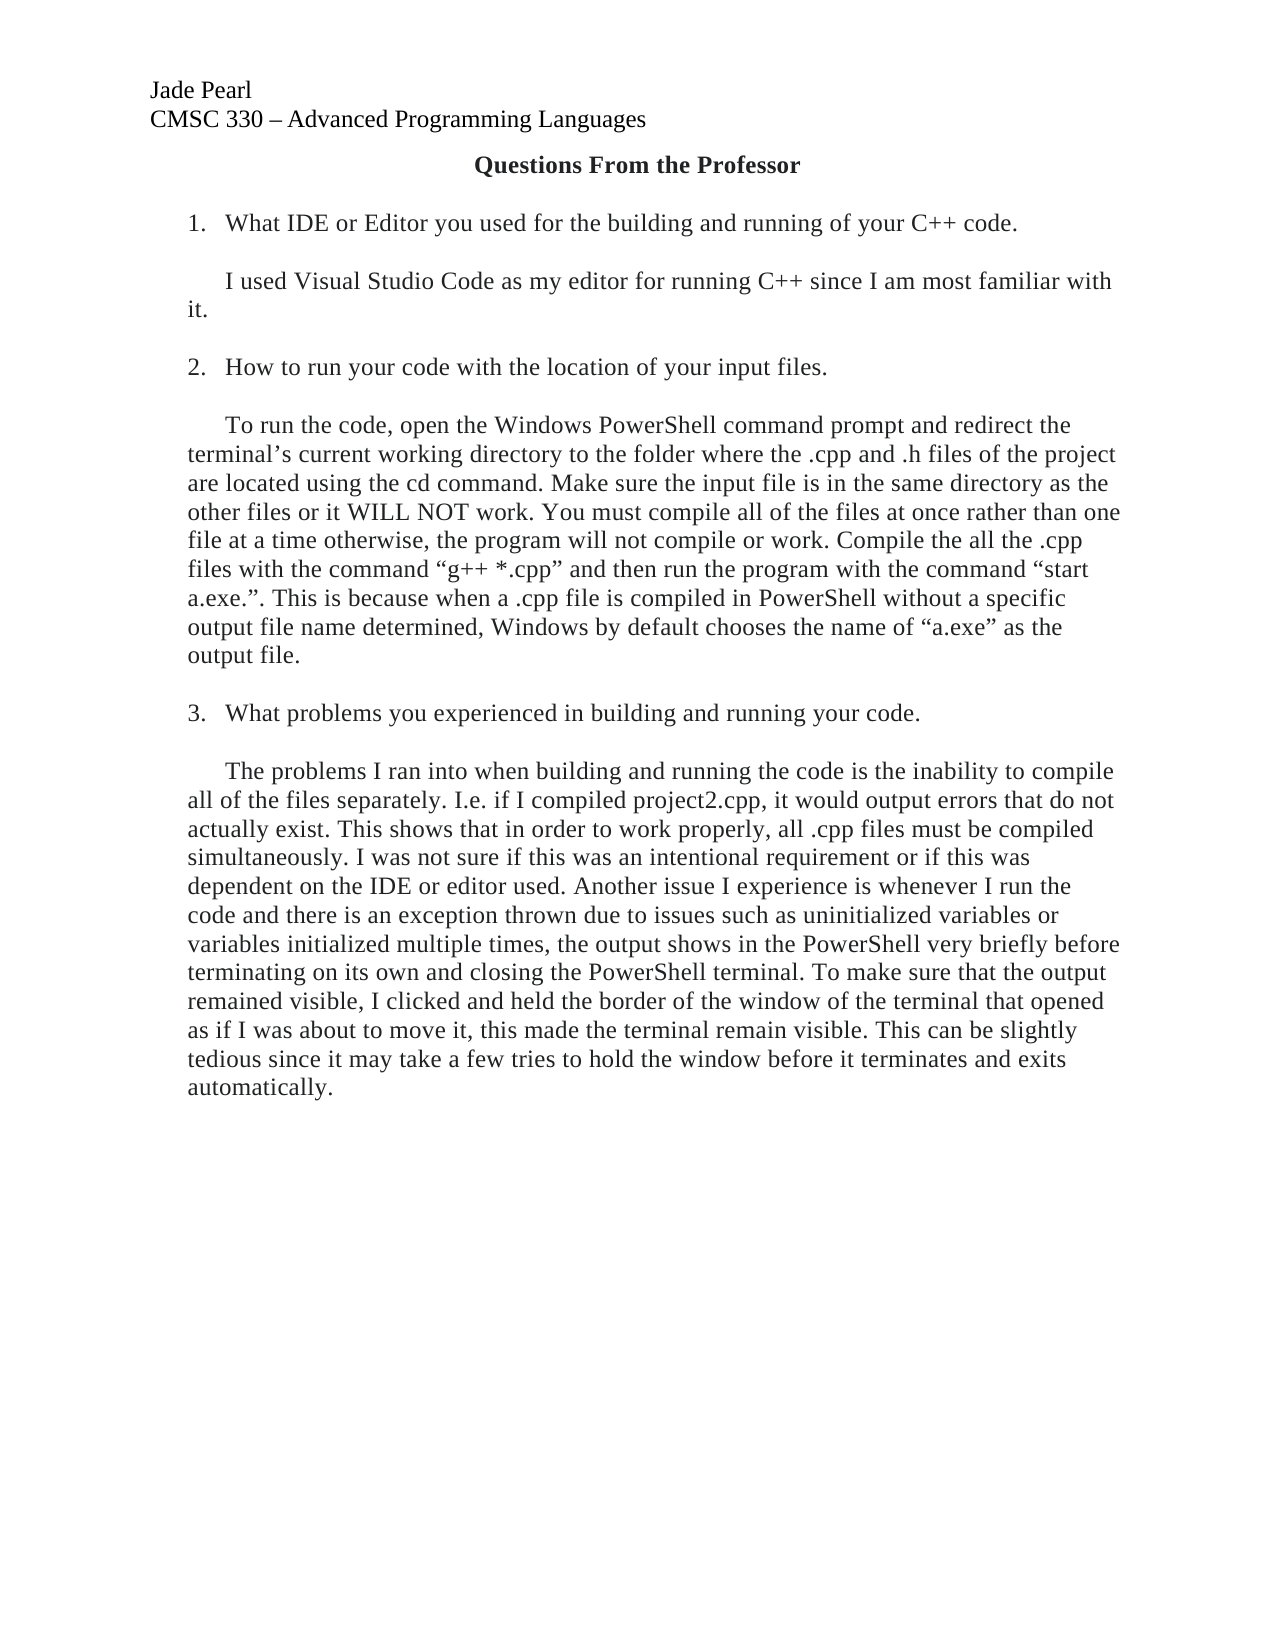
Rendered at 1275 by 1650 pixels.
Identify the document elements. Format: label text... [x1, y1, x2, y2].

text I used Visual Studio Code as my editor for running C++ since I am most familiar with it. [187, 266, 1125, 323]
text Questions From the Professor [150, 150, 1125, 179]
text The problems I ran into when building and running the code is the inability to compile all of the files separately. I.e. if I compiled project2.cpp, it would output errors that do not actually exist. This shows that in order to work properly, all .cpp files must be compiled simultaneously. I was not sure if this was an intentional requirement or if this was dependent on the IDE or editor used. Another issue I experience is whenever I run the code and there is an exception thrown due to issues such as uninitialized variables or variables initialized multiple times, the output shows in the PowerShell very briefly before terminating on its own and closing the PowerShell terminal. To make sure that the output remained visible, I clicked and held the border of the window of the terminal that opened as if I was about to move it, this made the terminal remain visible. This can be slightly tedious since it may take a few tries to hold the window before it terminates and exits automatically. [187, 756, 1125, 1101]
text To run the code, open the Windows PowerShell command prompt and redirect the terminal’s current working directory to the folder where the .cpp and .h files of the project are located using the cd command. Make sure the input file is in the same directory as the other files or it WILL NOT work. You must compile all of the files at once rather than one file at a time otherwise, the program will not compile or work. Compile the all the .cpp files with the command “g++ *.cpp” and then run the program with the command “start a.exe.”. This is because when a .cpp file is compiled in PowerShell without a specific output file name determined, Windows by default chooses the name of “a.exe” as the output file. [187, 410, 1125, 669]
list How to run your code with the location of your input files. [187, 352, 1125, 381]
list What problems you experienced in building and running your code. [187, 698, 1125, 727]
list What IDE or Editor you used for the building and running of your C++ code. [187, 208, 1125, 237]
